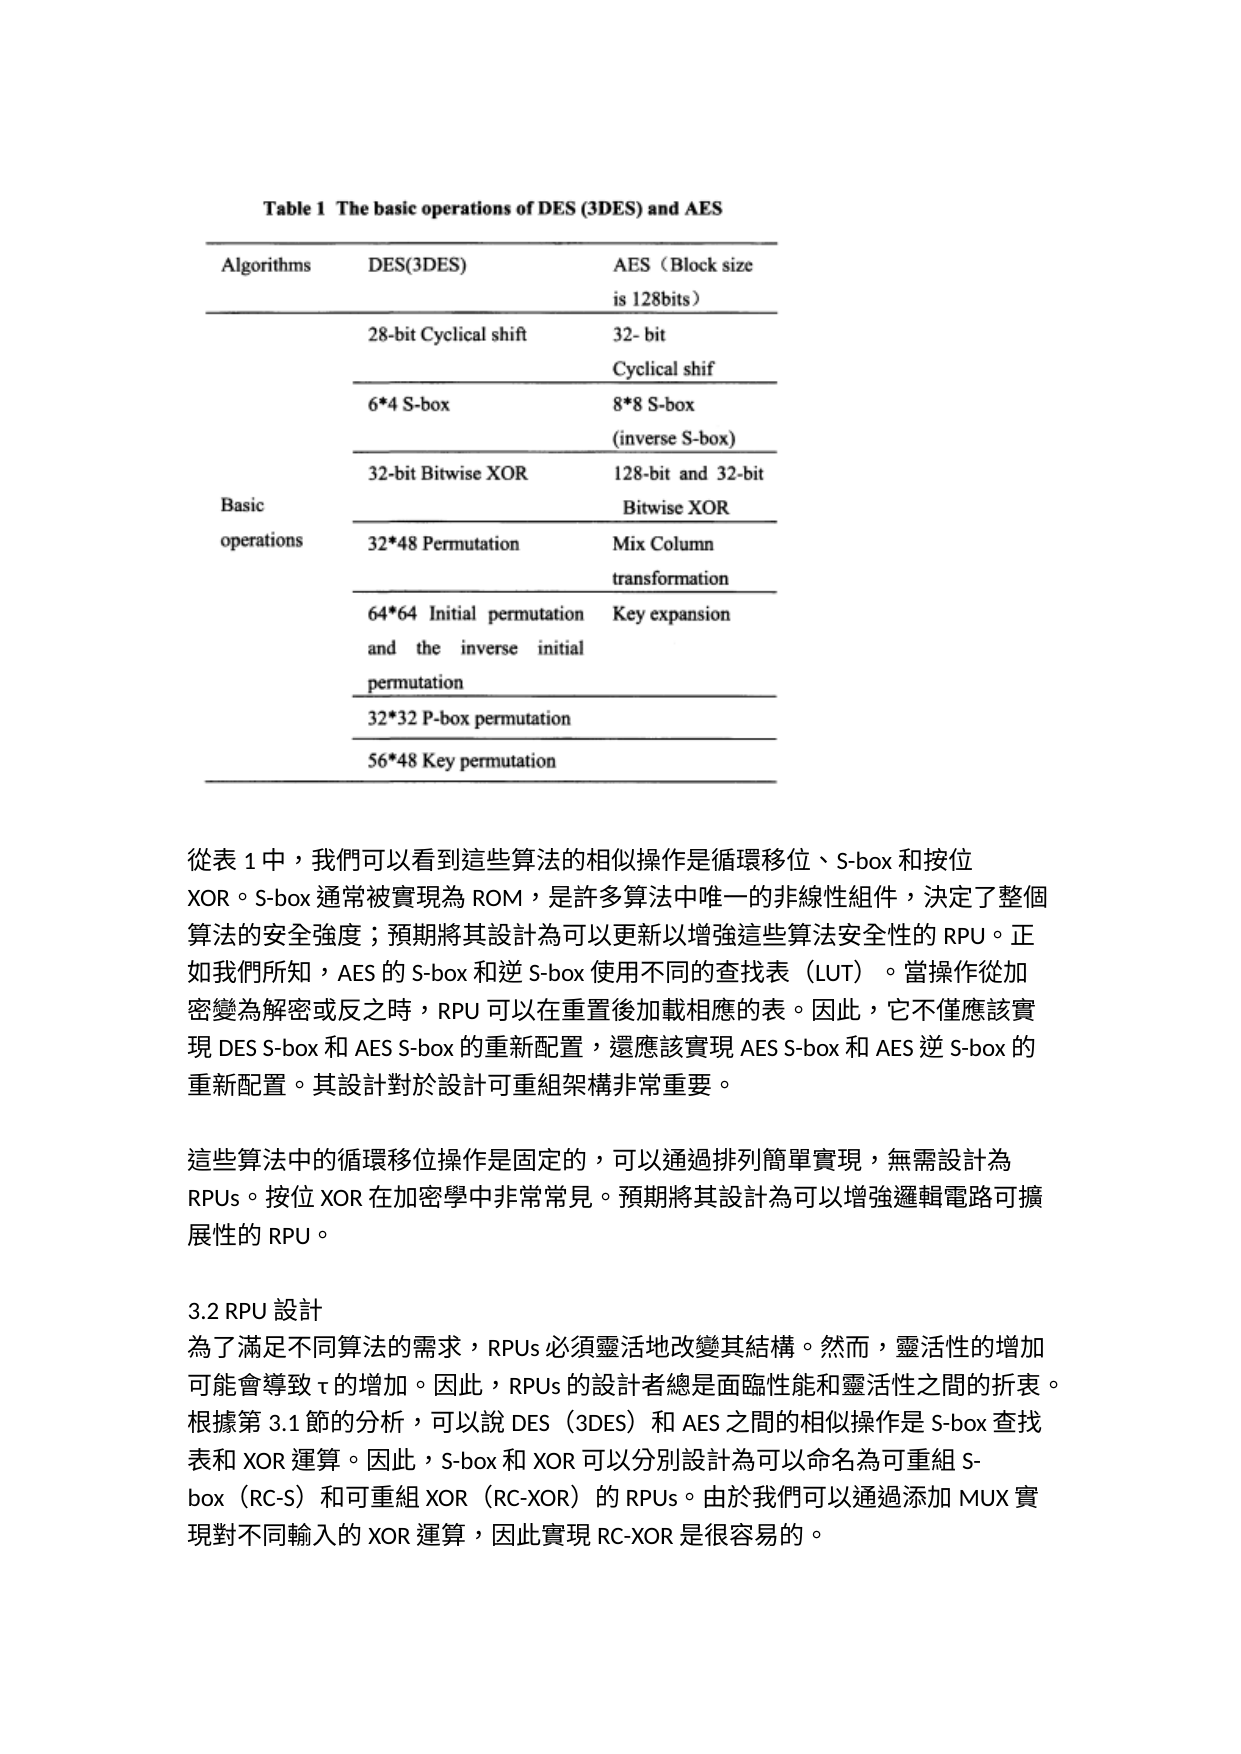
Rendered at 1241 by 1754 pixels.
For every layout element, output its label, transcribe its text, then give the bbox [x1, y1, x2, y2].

text 為了滿足不同算法的需求，RPUs 必須靈活地改變其結構。然而，靈活性的增加可能會導致 τ 的增加。因此，RPUs 的設計者總是面臨性能和靈活性之間的折衷。根據第 3.1 節的分析，可以說 DES（3DES）和 AES 之間的相似操作是 S-box 查找表和 XOR 運算。因此，S-box 和 XOR 可以分別設計為可以命名為可重組 S-box（RC-S）和可重組 XOR（RC-XOR）的 RPUs。由於我們可以通過添加 MUX 實現對不同輸入的 XOR 運算，因此實現 RC-XOR 是很容易的。 [187, 1327, 1053, 1552]
picture [187, 164, 800, 798]
text 3.2 RPU 設計 [187, 1289, 1053, 1327]
text 從表 1 中，我們可以看到這些算法的相似操作是循環移位、S-box 和按位 XOR。S-box 通常被實現為 ROM，是許多算法中唯一的非線性組件，決定了整個算法的安全強度；預期將其設計為可以更新以增強這些算法安全性的 RPU。正如我們所知，AES 的 S-box 和逆 S-box 使用不同的查找表（LUT）。當操作從加密變為解密或反之時，RPU 可以在重置後加載相應的表。因此，它不僅應該實現 DES S-box 和 AES S-box 的重新配置，還應該實現 AES S-box 和 AES 逆 S-box 的重新配置。其設計對於設計可重組架構非常重要。 [187, 839, 1053, 1102]
text 這些算法中的循環移位操作是固定的，可以通過排列簡單實現，無需設計為 RPUs。按位 XOR 在加密學中非常常見。預期將其設計為可以增強邏輯電路可擴展性的 RPU。 [187, 1139, 1053, 1252]
